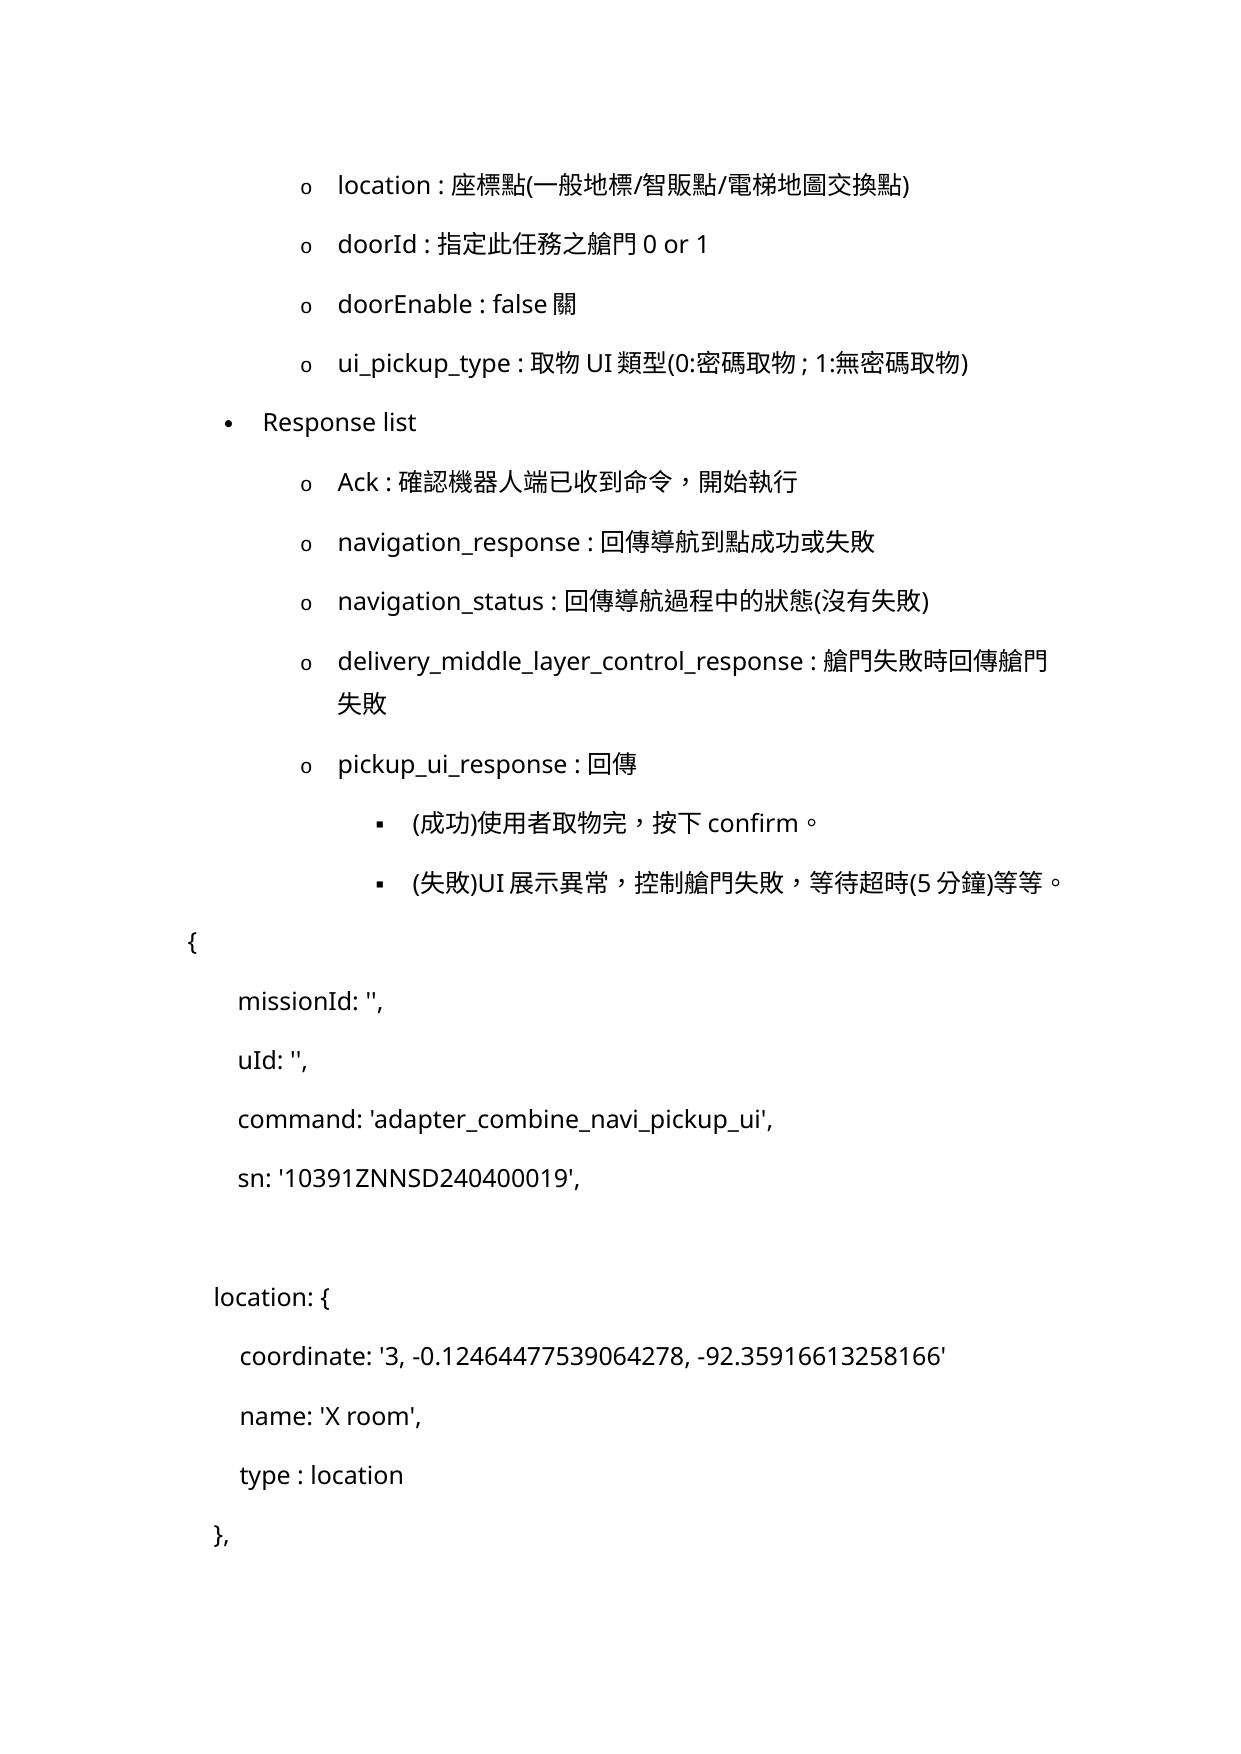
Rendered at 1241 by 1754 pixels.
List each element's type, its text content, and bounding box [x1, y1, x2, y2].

list location : 座標點(一般地標/智販點/電梯地圖交換點) [300, 164, 1053, 202]
text type : location [187, 1456, 1053, 1493]
list (成功)使用者取物完，按下confirm。 [375, 803, 1053, 841]
text sn: '10391ZNNSD240400019', [187, 1159, 1053, 1197]
list (失敗)UI展示異常，控制艙門失敗，等待超時(5分鐘)等等。 [375, 863, 1053, 900]
list doorId : 指定此任務之艙門 0 or 1 [300, 224, 1053, 262]
list navigation_response : 回傳導航到點成功或失敗 [300, 522, 1053, 559]
text command: 'adapter_combine_navi_pickup_ui', [187, 1100, 1053, 1138]
text location: { [187, 1278, 1053, 1315]
list Response list [225, 403, 1053, 440]
text coordinate: '3, -0.12464477539064278, -92.35916613258166' [187, 1337, 1053, 1375]
text name: 'X room', [187, 1396, 1053, 1434]
list Ack : 確認機器人端已收到命令，開始執行 [300, 462, 1053, 499]
list doorEnable : false關 [300, 284, 1053, 321]
list delivery_middle_layer_control_response : 艙門失敗時回傳艙門失敗 [300, 641, 1053, 721]
list navigation_status : 回傳導航過程中的狀態(沒有失敗) [300, 581, 1053, 619]
text }, [187, 1515, 1053, 1552]
text { [187, 922, 1053, 960]
list ui_pickup_type : 取物UI類型(0:密碼取物 ; 1:無密碼取物) [300, 343, 1053, 381]
text missionId: '', [187, 982, 1053, 1019]
text uId: '', [187, 1041, 1053, 1078]
list pickup_ui_response : 回傳 [300, 743, 1053, 781]
